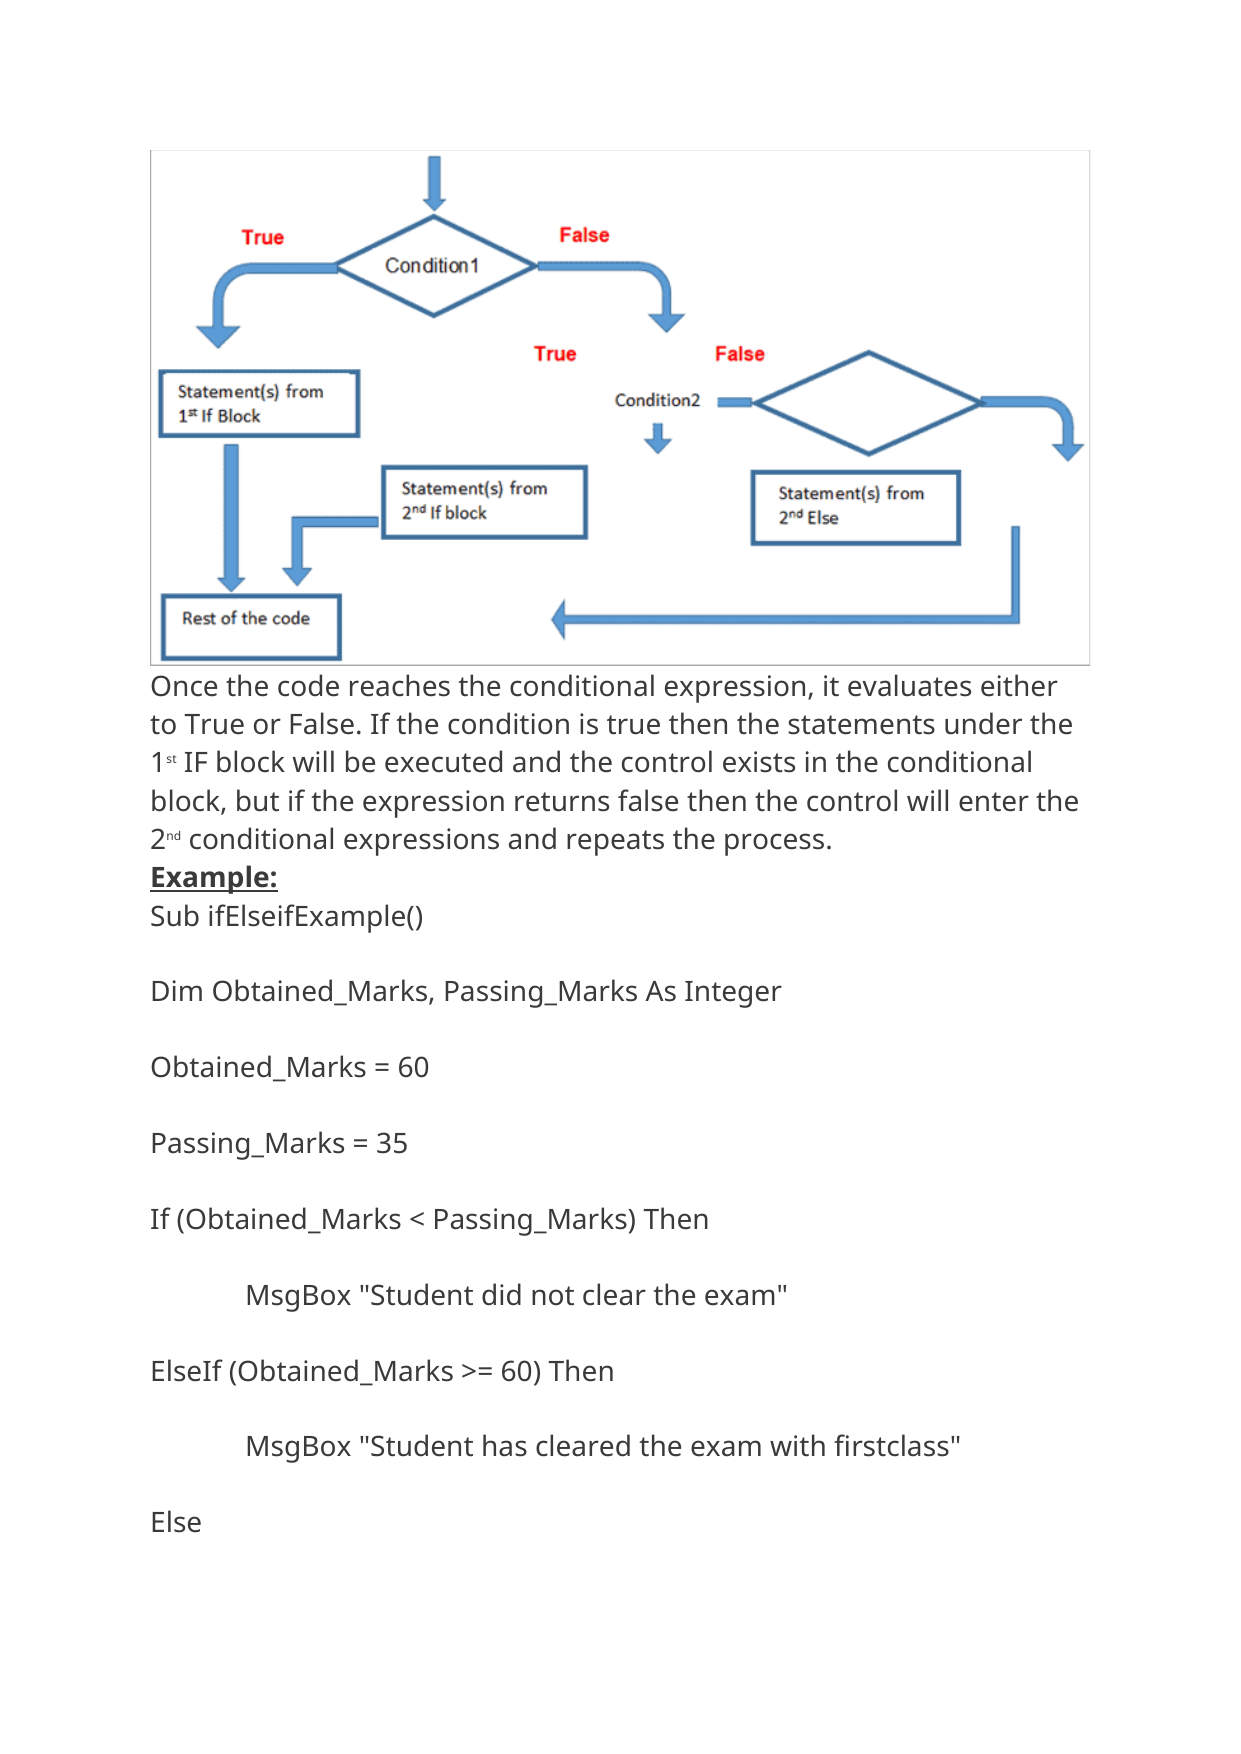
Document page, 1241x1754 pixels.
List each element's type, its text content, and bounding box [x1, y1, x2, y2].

text Else [150, 1503, 1090, 1541]
text If (Obtained_Marks < Passing_Marks) Then [150, 1199, 1090, 1238]
text MsgBox "Student has cleared the exam with firstclass" [150, 1427, 1090, 1465]
text Dim Obtained_Marks, Passing_Marks As Integer [150, 972, 1090, 1010]
text MsgBox "Student did not clear the exam" [150, 1275, 1090, 1313]
text Obtained_Marks = 60 [150, 1048, 1090, 1086]
text Sub ifElseifExample() [150, 896, 1090, 934]
text Passing_Marks = 35 [150, 1123, 1090, 1162]
picture [150, 150, 1091, 666]
text Example: [150, 858, 1090, 896]
text Once the code reaches the conditional expression, it evaluates either to True or False. If the condition is true then the statements under the 1st IF block will be executed and the control exists in the conditional block, but if the expression returns false then the control will enter the 2nd conditional expressions and repeats the process. [150, 666, 1090, 858]
text ElseIf (Obtained_Marks >= 60) Then [150, 1351, 1090, 1389]
